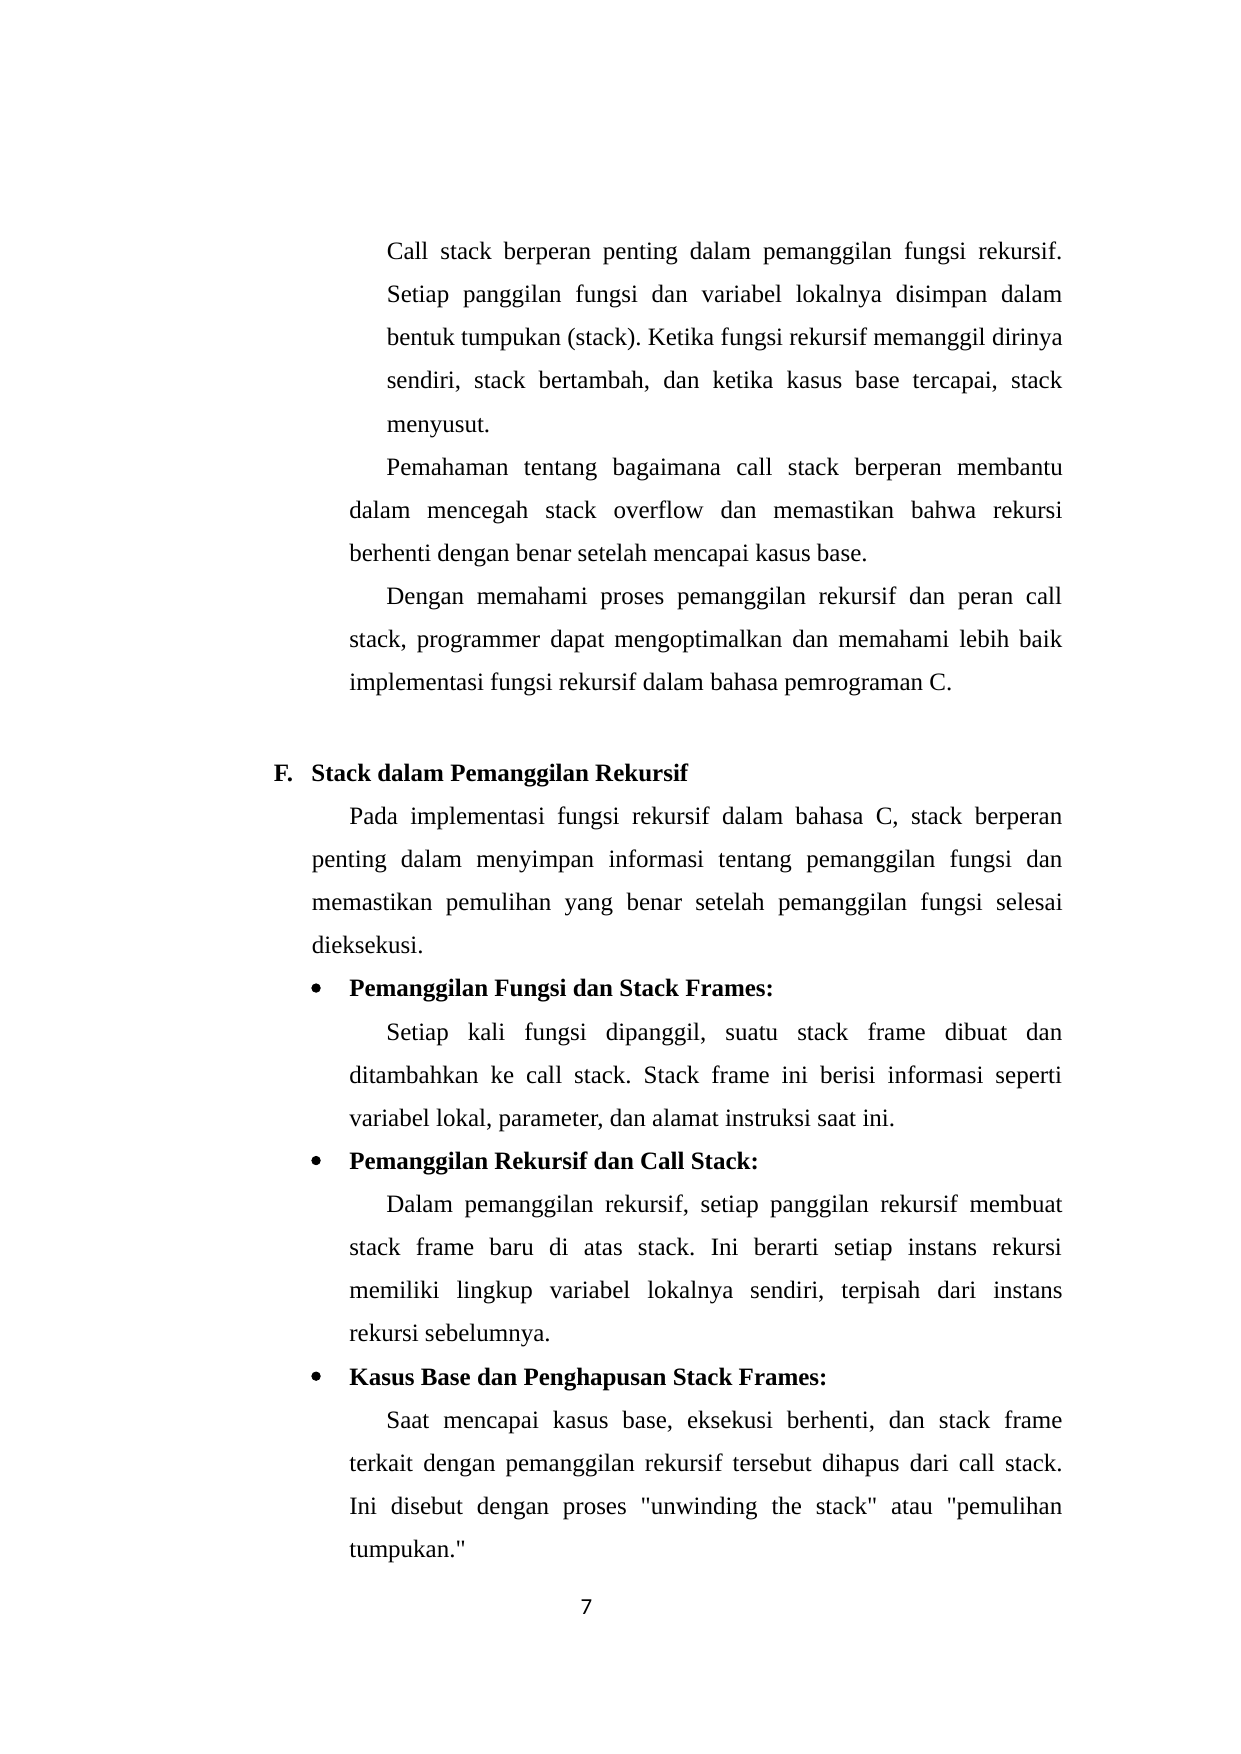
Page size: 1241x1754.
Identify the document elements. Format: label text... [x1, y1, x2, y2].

text Setiap kali fungsi dipanggil, suatu stack frame dibuat dan ditambahkan ke call stack. Stack frame ini berisi informasi seperti variabel lokal, parameter, dan alamat instruksi saat ini. [349, 1017, 1063, 1132]
subtitle Stack dalam Pemanggilan Rekursif [274, 758, 1063, 787]
text Pada implementasi fungsi rekursif dalam bahasa C, stack berperan penting dalam menyimpan informasi tentang pemanggilan fungsi dan memastikan pemulihan yang benar setelah pemanggilan fungsi selesai dieksekusi. [312, 801, 1063, 959]
list Kasus Base dan Penghapusan Stack Frames: [312, 1362, 1063, 1390]
list Pemanggilan Rekursif dan Call Stack: [312, 1146, 1063, 1175]
text Dalam pemanggilan rekursif, setiap panggilan rekursif membuat stack frame baru di atas stack. Ini berarti setiap instans rekursi memiliki lingkup variabel lokalnya sendiri, terpisah dari instans rekursi sebelumnya. [349, 1189, 1063, 1347]
list Pemanggilan Fungsi dan Stack Frames: [312, 973, 1063, 1002]
text Dengan memahami proses pemanggilan rekursif dan peran call stack, programmer dapat mengoptimalkan dan memahami lebih baik implementasi fungsi rekursif dalam bahasa pemrograman C. [349, 581, 1063, 696]
text Saat mencapai kasus base, eksekusi berhenti, dan stack frame terkait dengan pemanggilan rekursif tersebut dihapus dari call stack. Ini disebut dengan proses "unwinding the stack" atau "pemulihan tumpukan." [349, 1405, 1063, 1563]
text Pemahaman tentang bagaimana call stack berperan membantu dalam mencegah stack overflow dan memastikan bahwa rekursi berhenti dengan benar setelah mencapai kasus base. [349, 452, 1063, 567]
text Call stack berperan penting dalam pemanggilan fungsi rekursif. Setiap panggilan fungsi dan variabel lokalnya disimpan dalam bentuk tumpukan (stack). Ketika fungsi rekursif memanggil dirinya sendiri, stack bertambah, dan ketika kasus base tercapai, stack menyusut. [387, 236, 1063, 437]
